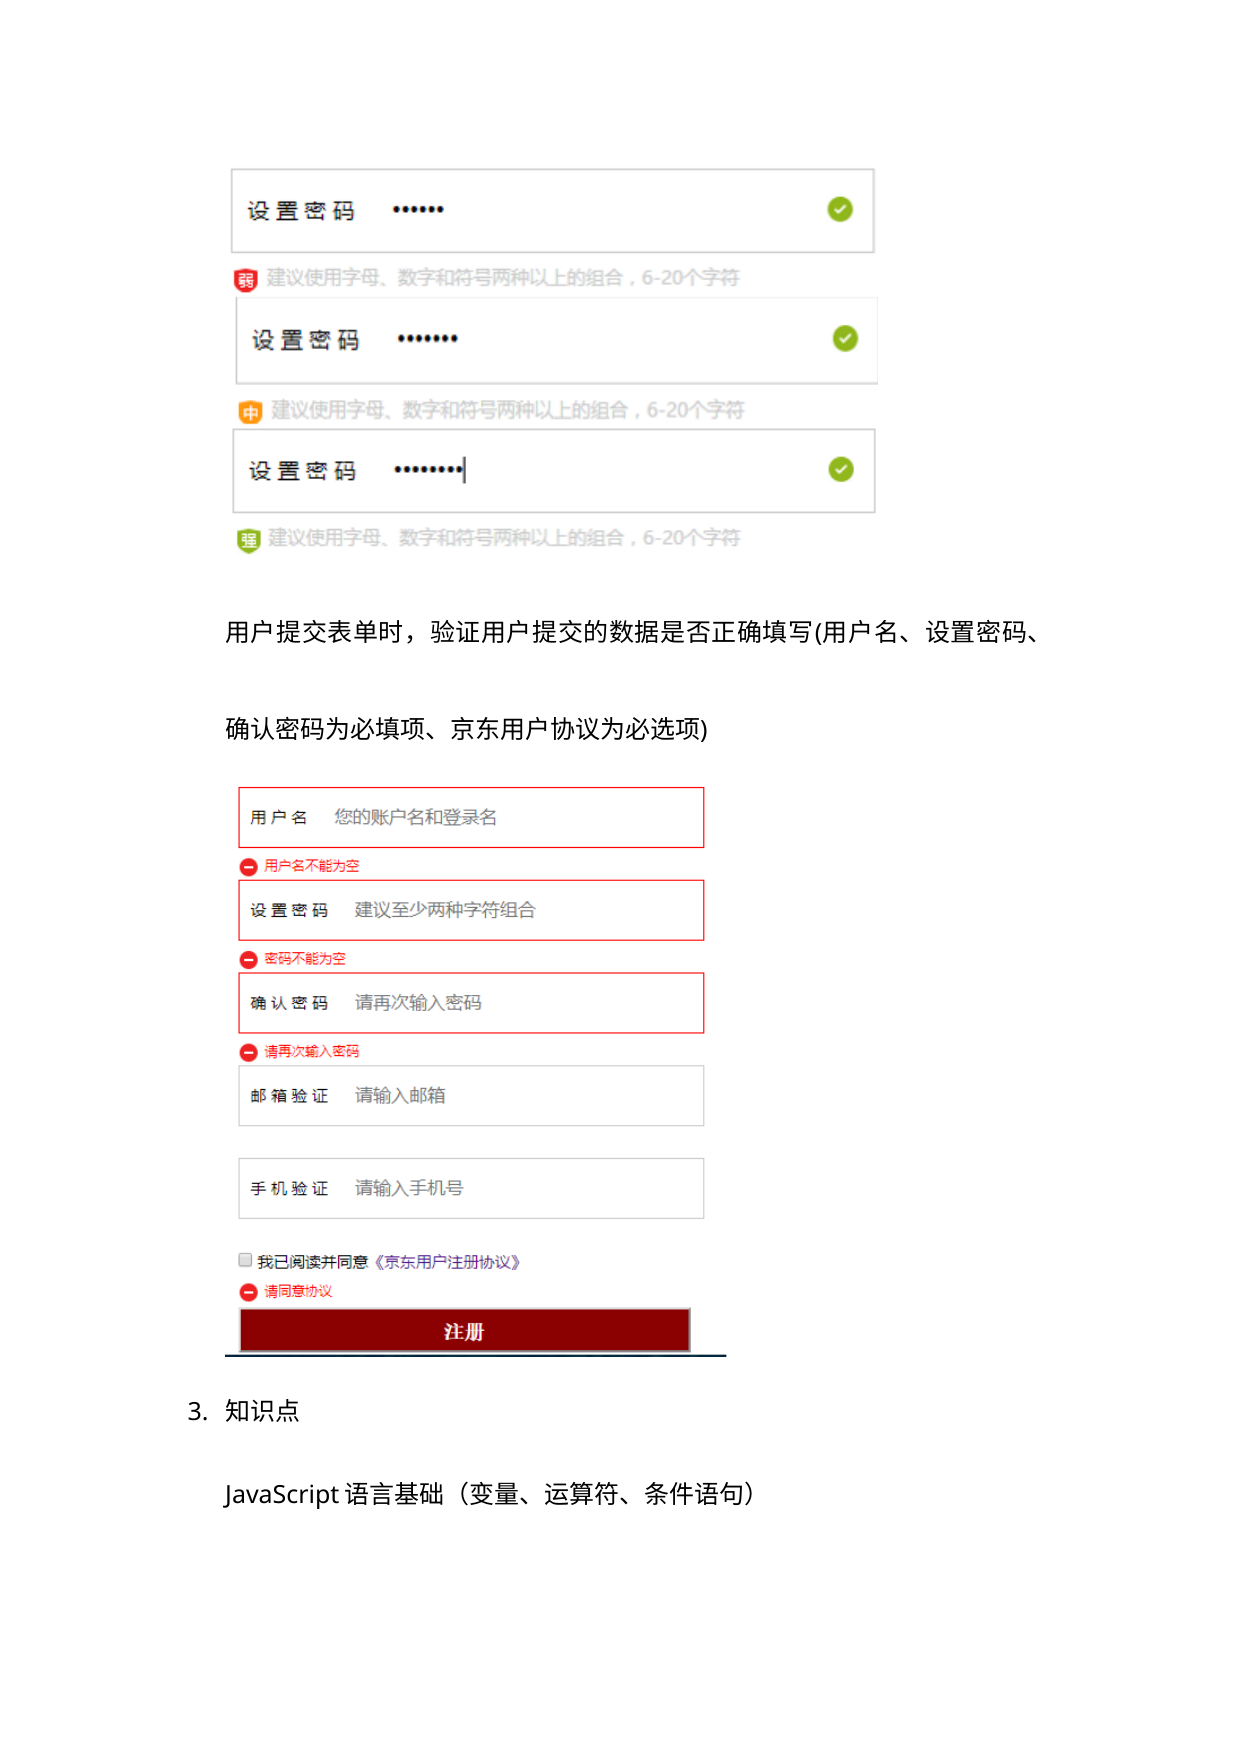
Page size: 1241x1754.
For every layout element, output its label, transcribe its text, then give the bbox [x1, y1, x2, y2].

list 用户提交表单时，验证用户提交的数据是否正确填写(用户名、设置密码、确认密码为必填项、京东用户协议为必选项) [225, 598, 1053, 760]
picture [225, 162, 878, 562]
picture [225, 778, 727, 1357]
list 知识点 [187, 1377, 1053, 1442]
list JavaScript语言基础（变量、运算符、条件语句） [225, 1460, 1053, 1525]
